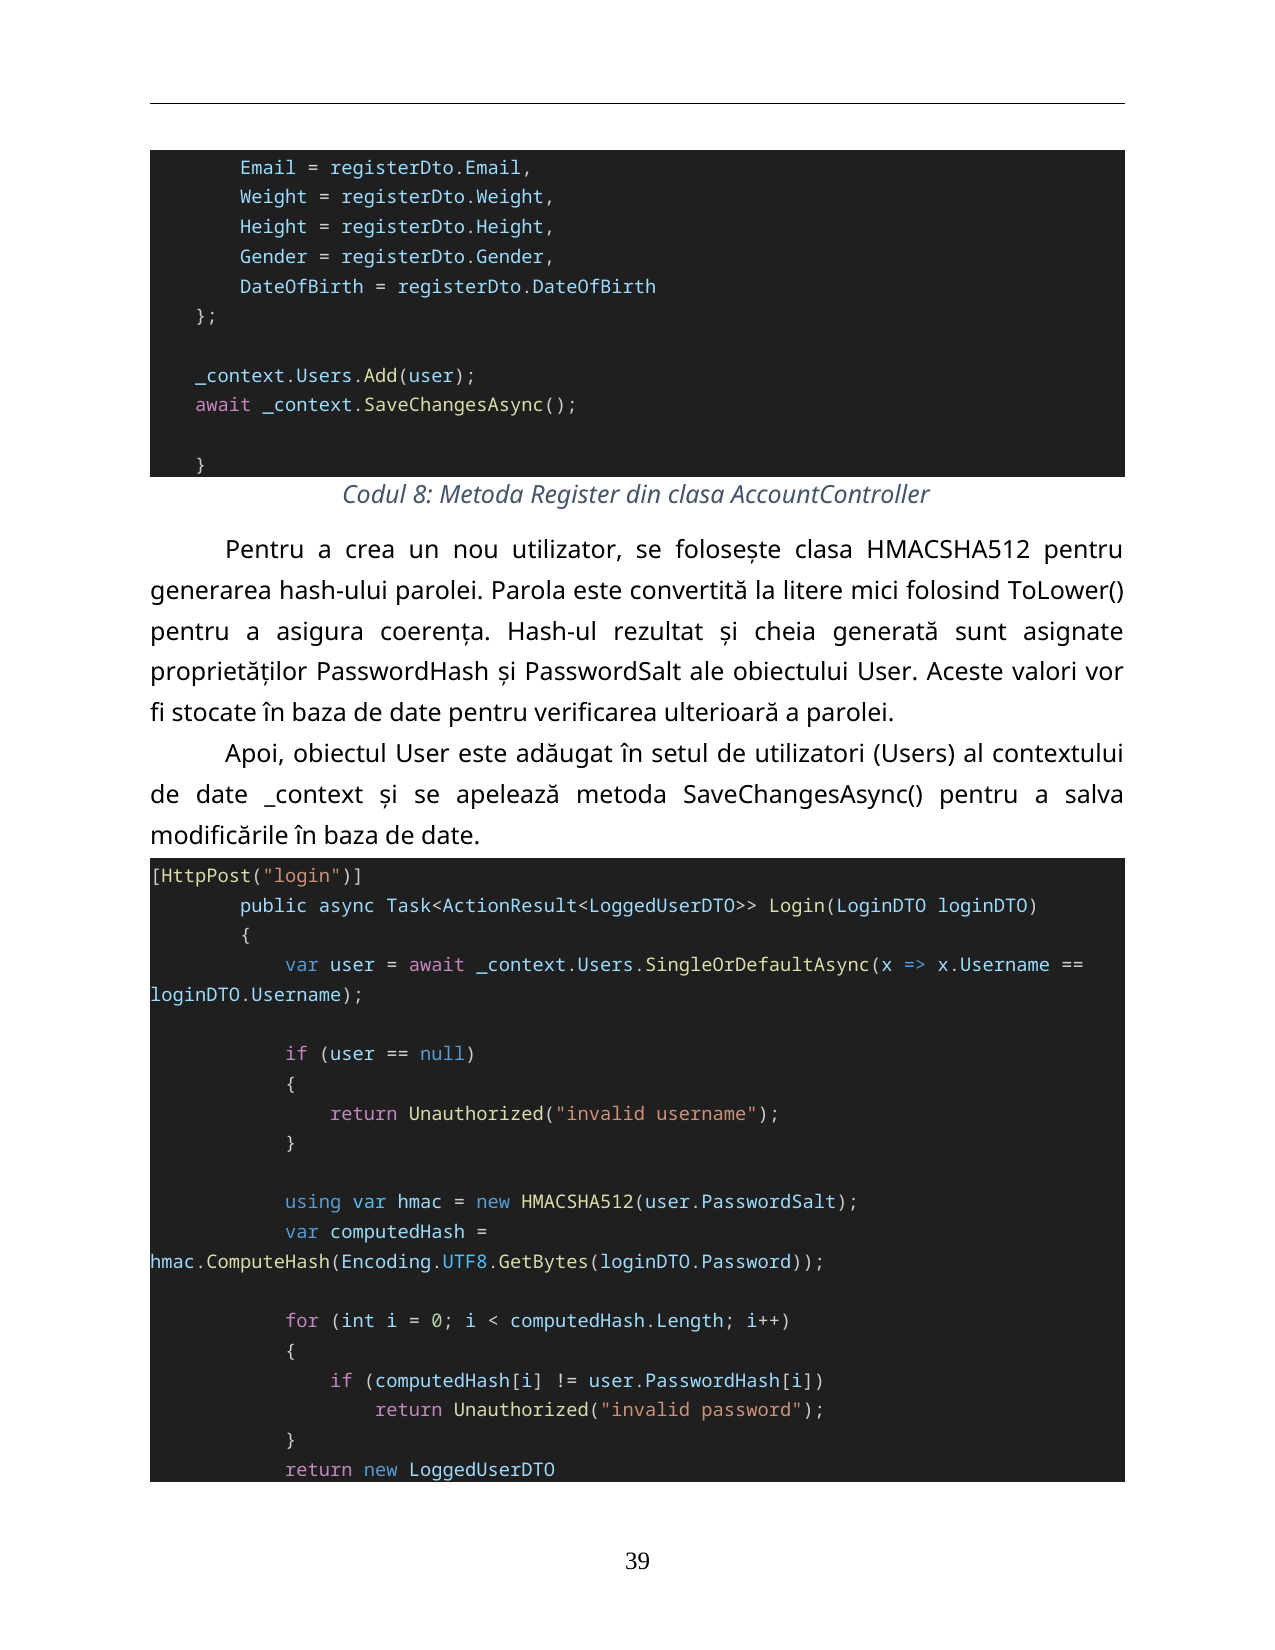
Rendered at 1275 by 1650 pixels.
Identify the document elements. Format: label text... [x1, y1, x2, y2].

text if (user == null) [150, 1036, 1125, 1066]
text _context.Users.Add(user); [150, 358, 1125, 387]
text Codul 8: Metoda Register din clasa AccountController [150, 477, 1125, 511]
text { [150, 1066, 1125, 1096]
text Height = registerDto.Height, [150, 209, 1125, 239]
text await _context.SaveChangesAsync(); [150, 387, 1125, 417]
text if (computedHash[i] != user.PasswordHash[i]) [150, 1363, 1125, 1392]
text Apoi, obiectul User este adăugat în setul de utilizatori (Users) al contextului de date _context și se apelează metoda SaveChangesAsync() pentru a salva modificările în baza de date. [150, 736, 1125, 851]
text Weight = registerDto.Weight, [150, 180, 1125, 209]
text }; [150, 298, 1125, 328]
text using var hmac = new HMACSHA512(user.PasswordSalt); [150, 1185, 1125, 1214]
text { [150, 1333, 1125, 1363]
text [HttpPost("login")] [150, 858, 1125, 888]
text } [150, 1125, 1125, 1155]
text return new LoggedUserDTO [150, 1452, 1125, 1482]
text Email = registerDto.Email, [150, 150, 1125, 180]
text return Unauthorized("invalid password"); [150, 1392, 1125, 1422]
text } [150, 1422, 1125, 1452]
text { [150, 917, 1125, 947]
text for (int i = 0; i < computedHash.Length; i++) [150, 1303, 1125, 1333]
text var computedHash = hmac.ComputeHash(Encoding.UTF8.GetBytes(loginDTO.Password)); [150, 1214, 1125, 1274]
text Pentru a crea un nou utilizator, se folosește clasa HMACSHA512 pentru generarea hash-ului parolei. Parola este convertită la litere mici folosind ToLower() pentru a asigura coerența. Hash-ul rezultat și cheia generată sunt asignate proprietăților PasswordHash și PasswordSalt ale obiectului User. Aceste valori vor fi stocate în baza de date pentru verificarea ulterioară a parolei. [150, 531, 1125, 729]
text return Unauthorized("invalid username"); [150, 1096, 1125, 1125]
text } [150, 447, 1125, 477]
text DateOfBirth = registerDto.DateOfBirth [150, 269, 1125, 298]
text Gender = registerDto.Gender, [150, 239, 1125, 269]
text public async Task<ActionResult<LoggedUserDTO>> Login(LoginDTO loginDTO) [150, 888, 1125, 917]
text var user = await _context.Users.SingleOrDefaultAsync(x => x.Username == loginDTO.Username); [150, 947, 1125, 1007]
